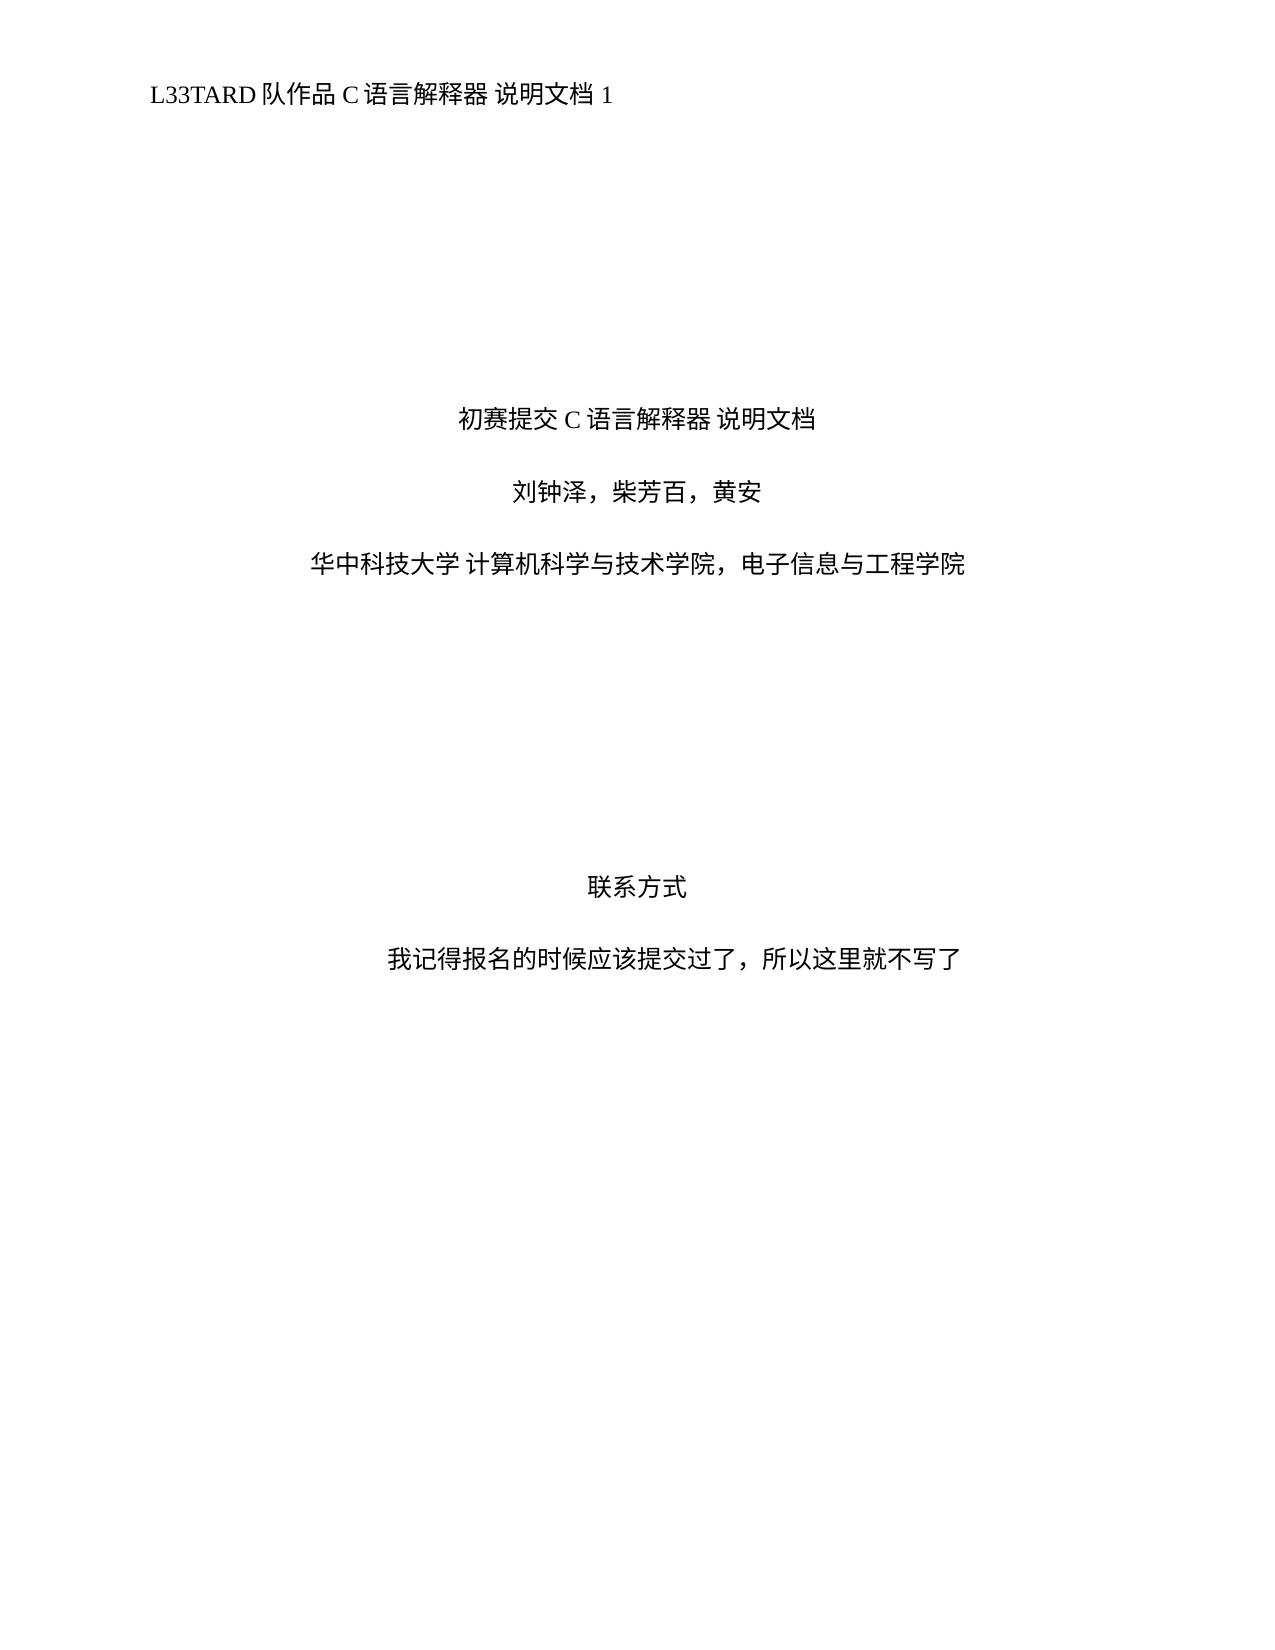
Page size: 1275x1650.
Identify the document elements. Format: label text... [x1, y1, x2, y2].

text 我记得报名的时候应该提交过了，所以这里就不写了 [150, 940, 1125, 976]
title 联系方式 [150, 867, 1125, 904]
title 刘钟泽，柴芳百，黄安 [150, 472, 1125, 509]
title 华中科技大学 计算机科学与技术学院，电子信息与工程学院 [150, 545, 1125, 581]
